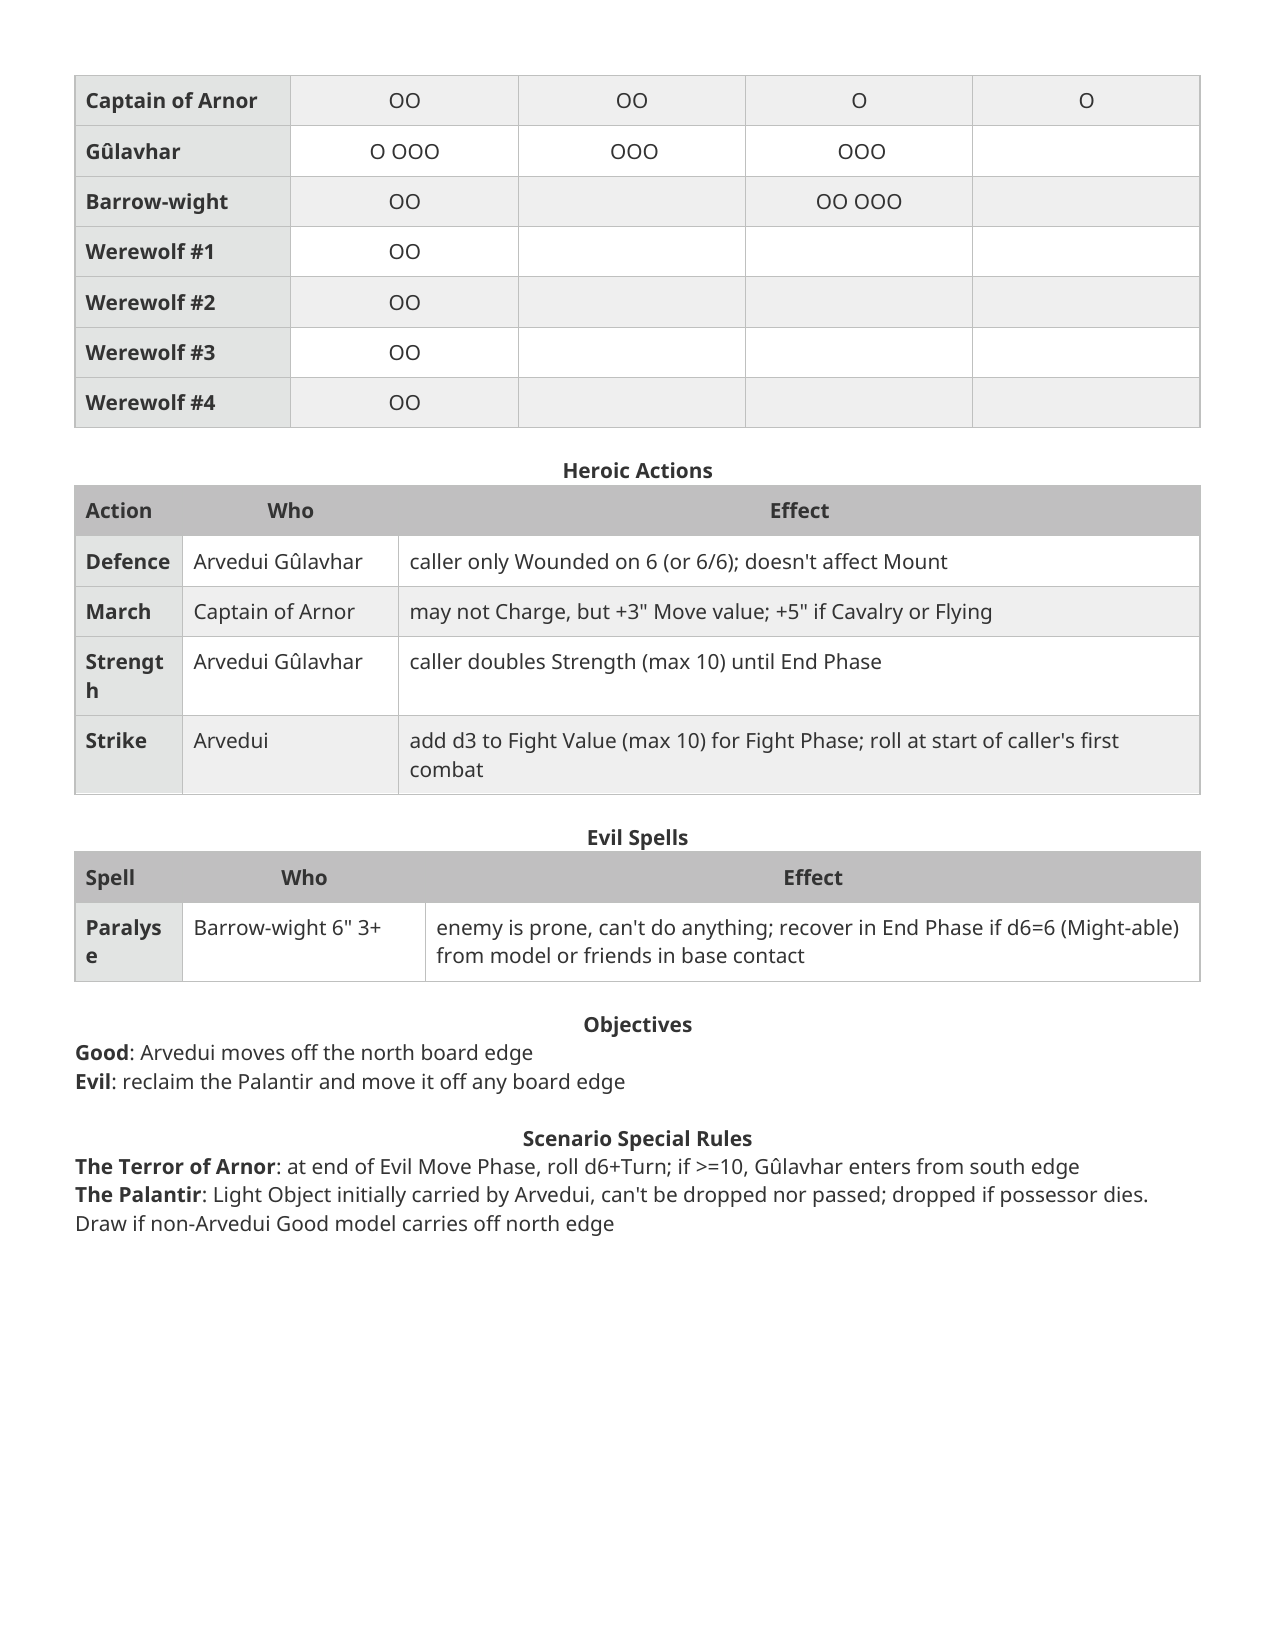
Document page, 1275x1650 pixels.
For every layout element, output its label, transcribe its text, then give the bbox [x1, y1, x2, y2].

table_cell March [76, 587, 182, 636]
table_header Who [183, 853, 425, 902]
table_cell Gûlavhar [76, 126, 290, 176]
table_cell Arvedui [183, 716, 398, 793]
table_cell Captain of Arnor [183, 587, 398, 636]
table_cell may not Charge, but +3" Move value; +5" if Cavalry or Flying [399, 587, 1199, 636]
table_cell [519, 277, 745, 327]
table_cell enemy is prone, can't do anything; recover in End Phase if d6=6 (Might-able) from model or friends in base contact [426, 903, 1199, 981]
table_header Who [183, 486, 398, 535]
table_cell caller only Wounded on 6 (or 6/6); doesn't affect Mount [399, 536, 1199, 586]
table_header Action [76, 486, 182, 535]
table_cell [746, 328, 972, 377]
table_cell OO [291, 177, 518, 226]
table_cell [519, 328, 745, 377]
table_cell OO [291, 328, 518, 377]
table_cell Barrow-wight 6" 3+ [183, 903, 425, 981]
table_cell [973, 126, 1199, 176]
table_cell [973, 378, 1199, 427]
table_cell [746, 378, 972, 427]
text The Palantir: Light Object initially carried by Arvedui, can't be dropped nor passed; dropped if possessor dies. Draw if non-Arvedui Good model carries off north edge [75, 1181, 1200, 1237]
table_cell caller doubles Strength (max 10) until End Phase [399, 637, 1199, 715]
table_cell OO [291, 277, 518, 327]
table_cell OOO [746, 126, 972, 176]
subtitle Objectives [75, 1010, 1200, 1038]
table_cell OO [291, 76, 518, 125]
table_cell OO OOO [746, 177, 972, 226]
table_cell OO [291, 227, 518, 276]
table_cell Strike [76, 716, 182, 793]
table_cell [973, 277, 1199, 327]
table_cell [746, 227, 972, 276]
table_header Effect [426, 853, 1199, 902]
table_cell O [746, 76, 972, 125]
table_cell OOO [519, 126, 745, 176]
table_cell Barrow-wight [76, 177, 290, 226]
subtitle Heroic Actions [75, 457, 1200, 485]
subtitle Scenario Special Rules [75, 1124, 1200, 1152]
table_cell Defence [76, 536, 182, 586]
table_cell Werewolf #3 [76, 328, 290, 377]
table_cell [973, 177, 1199, 226]
table_cell [746, 277, 972, 327]
text The Terror of Arnor: at end of Evil Move Phase, roll d6+Turn; if >=10, Gûlavhar enters from south edge [75, 1152, 1200, 1181]
table_cell OO [519, 76, 745, 125]
table_cell O [973, 76, 1199, 125]
table_cell Strength [76, 637, 182, 715]
table_header Spell [76, 853, 182, 902]
table_cell [973, 328, 1199, 377]
table_cell O OOO [291, 126, 518, 176]
table_cell [519, 227, 745, 276]
table_cell Werewolf #4 [76, 378, 290, 427]
subtitle Evil Spells [75, 823, 1200, 851]
table_cell add d3 to Fight Value (max 10) for Fight Phase; roll at start of caller's first combat [399, 716, 1199, 793]
text Good: Arvedui moves off the north board edge [75, 1038, 1200, 1067]
table_cell [519, 177, 745, 226]
table_cell Werewolf #2 [76, 277, 290, 327]
table_cell Captain of Arnor [76, 76, 290, 125]
table_cell [519, 378, 745, 427]
table_cell OO [291, 378, 518, 427]
table_cell Paralyse [76, 903, 182, 981]
text Evil: reclaim the Palantir and move it off any board edge [75, 1067, 1200, 1095]
table_cell Werewolf #1 [76, 227, 290, 276]
table_cell Arvedui Gûlavhar [183, 536, 398, 586]
table_header Effect [399, 486, 1199, 535]
table_cell [973, 227, 1199, 276]
table_cell Arvedui Gûlavhar [183, 637, 398, 715]
